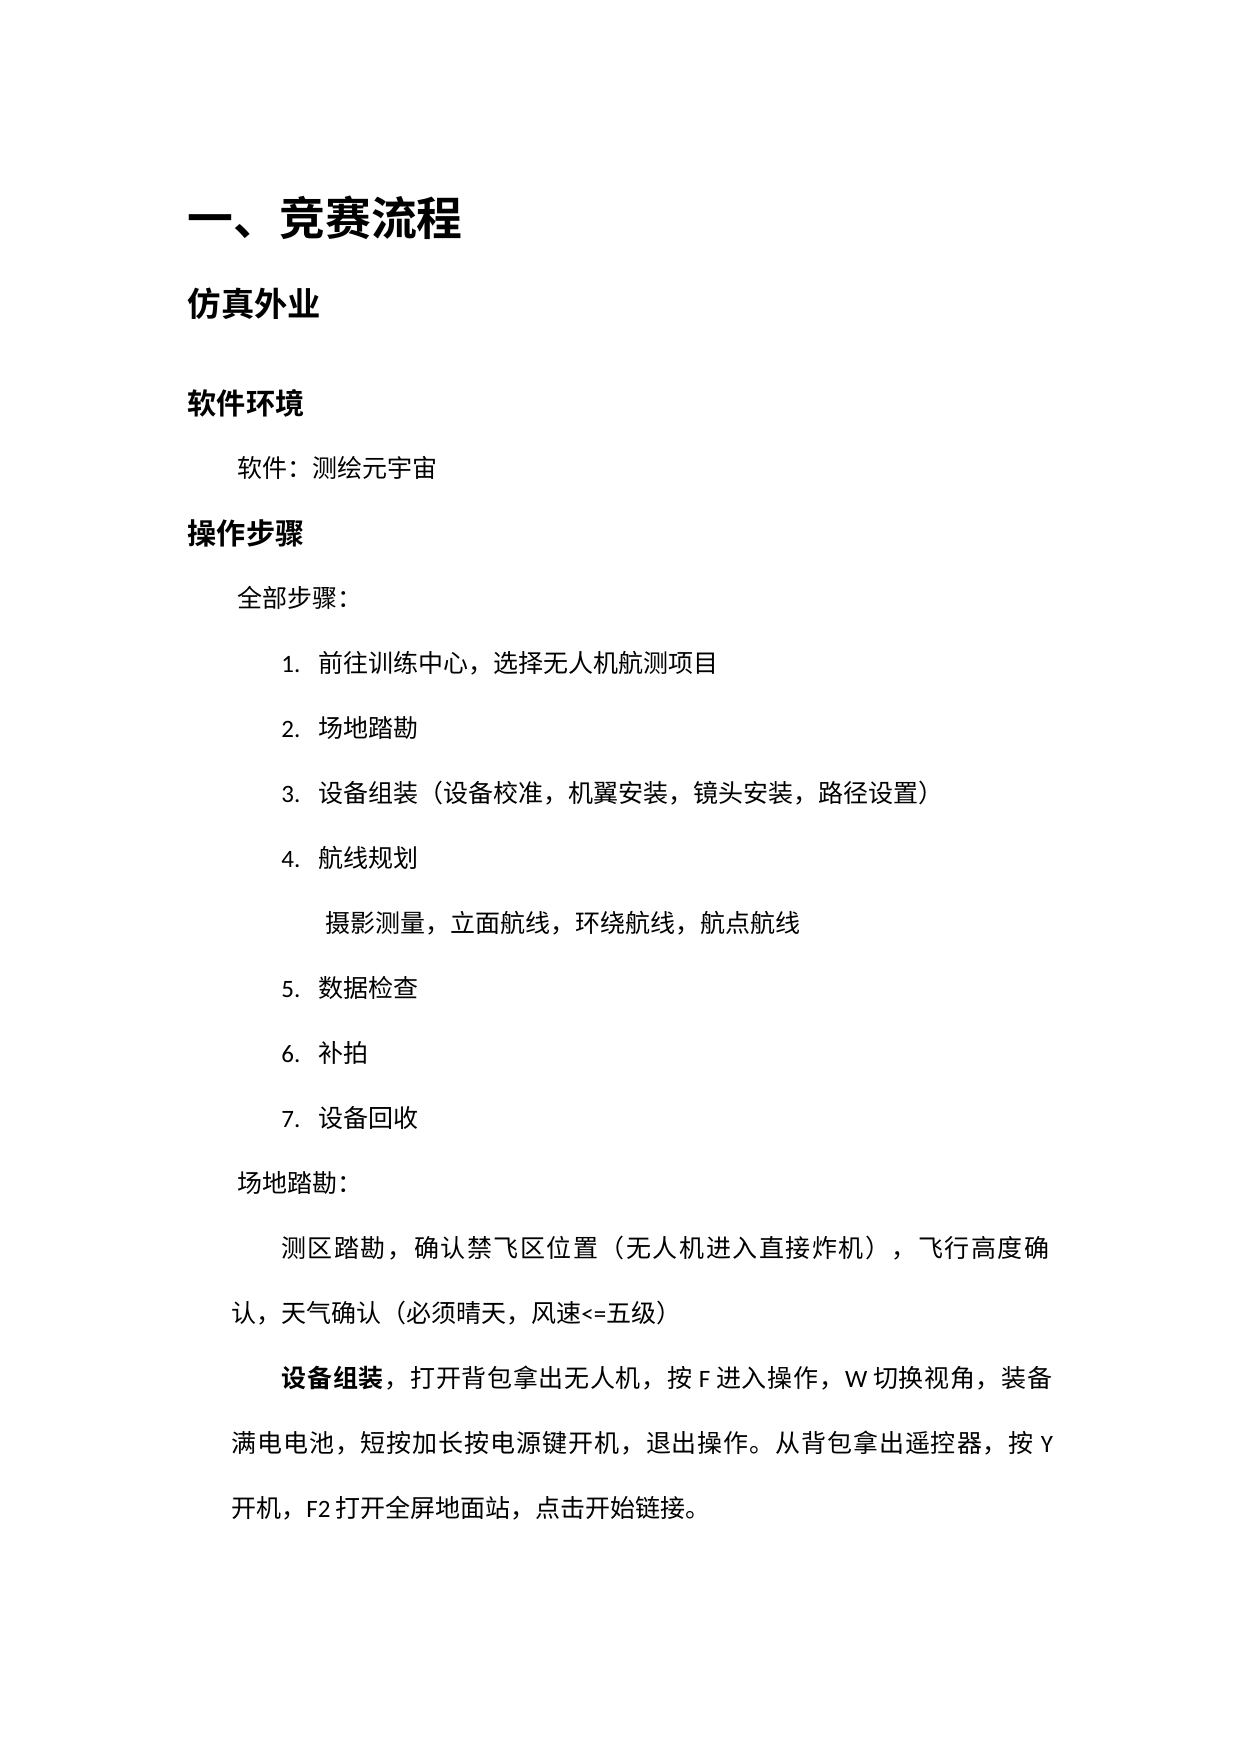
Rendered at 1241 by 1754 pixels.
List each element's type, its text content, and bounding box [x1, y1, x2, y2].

list 场地踏勘 [231, 694, 1053, 759]
subtitle 操作步骤 [187, 499, 1053, 564]
list 测区踏勘，确认禁飞区位置（无人机进入直接炸机），飞行高度确认，天气确认（必须晴天，风速<=五级） [231, 1214, 1053, 1344]
list 场地踏勘： [187, 1149, 1053, 1214]
text 全部步骤： [187, 564, 1053, 629]
list 设备组装（设备校准，机翼安装，镜头安装，路径设置） [231, 759, 1053, 824]
list 航线规划 [231, 824, 1053, 889]
list 补拍 [231, 1019, 1053, 1084]
subtitle 仿真外业 [187, 270, 1053, 335]
list 前往训练中心，选择无人机航测项目 [231, 629, 1053, 694]
list 摄影测量，立面航线，环绕航线，航点航线 [275, 889, 1053, 954]
list 设备组装，打开背包拿出无人机，按F进入操作，W切换视角，装备满电电池，短按加长按电源键开机，退出操作。从背包拿出遥控器，按Y开机，F2打开全屏地面站，点击开始链接。 [231, 1344, 1053, 1539]
subtitle 软件环境 [187, 369, 1053, 434]
text 软件：测绘元宇宙 [187, 434, 1053, 499]
list 数据检查 [231, 954, 1053, 1019]
subtitle 一、竞赛流程 [187, 167, 1053, 265]
list 设备回收 [231, 1084, 1053, 1149]
